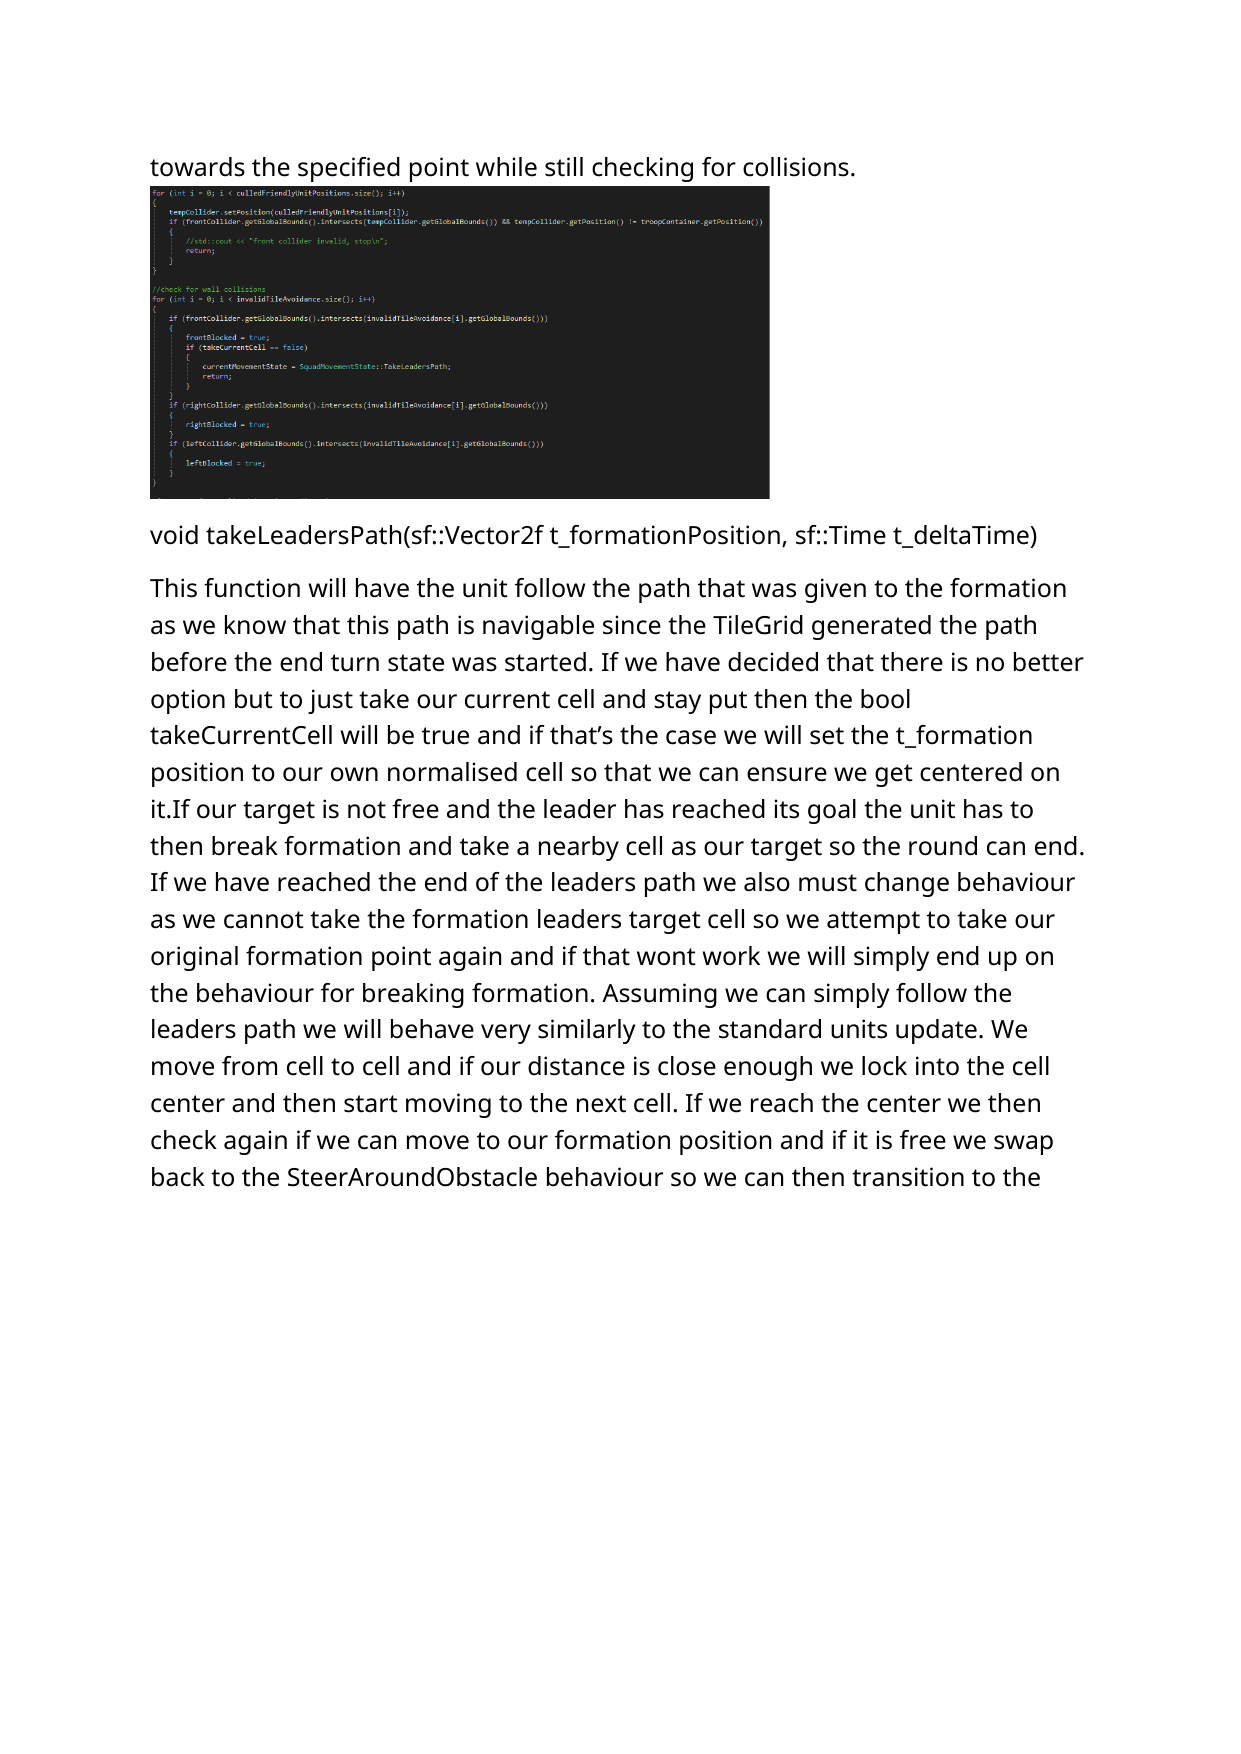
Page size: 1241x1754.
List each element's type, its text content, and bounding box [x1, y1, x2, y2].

text This function will have the unit follow the path that was given to the formation as we know that this path is navigable since the TileGrid generated the path before the end turn state was started. If we have decided that there is no better option but to just take our current cell and stay put then the bool takeCurrentCell will be true and if that’s the case we will set the t_formation position to our own normalised cell so that we can ensure we get centered on it.If our target is not free and the leader has reached its goal the unit has to then break formation and take a nearby cell as our target so the round can end. If we have reached the end of the leaders path we also must change behaviour as we cannot take the formation leaders target cell so we attempt to take our original formation point again and if that wont work we will simply end up on the behaviour for breaking formation. Assuming we can simply follow the leaders path we will behave very similarly to the standard units update. We move from cell to cell and if our distance is close enough we lock into the cell center and then start moving to the next cell. If we reach the center we then check again if we can move to our formation position and if it is free we swap back to the SteerAroundObstacle behaviour so we can then transition to the follow formation point behaviour. [150, 571, 1090, 1193]
picture [150, 186, 770, 499]
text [150, 150, 1090, 498]
text void takeLeadersPath(sf::Vector2f t_formationPosition, sf::Time t_deltaTime) [150, 517, 1090, 552]
